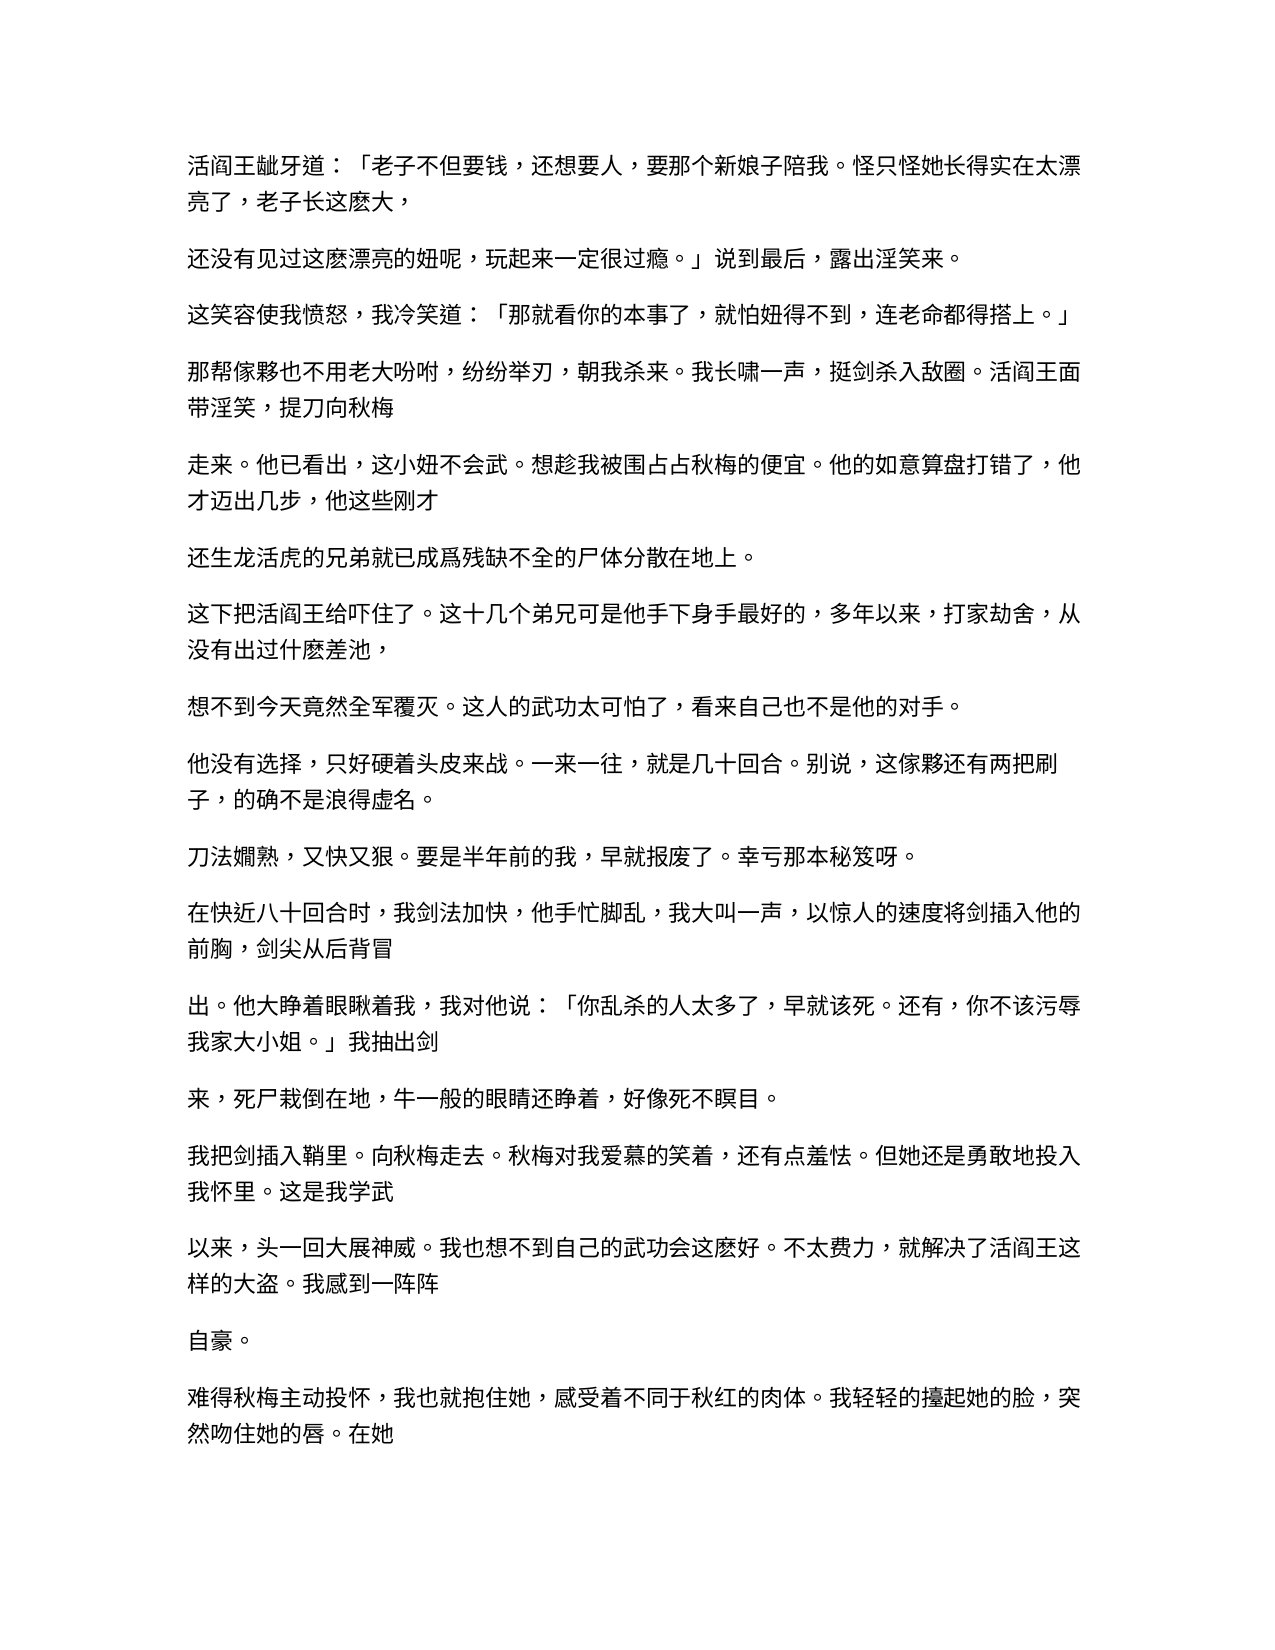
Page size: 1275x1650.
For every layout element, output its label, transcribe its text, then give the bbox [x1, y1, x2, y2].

text 我把剑插入鞘里。向秋梅走去。秋梅对我爱慕的笑着，还有点羞怯。但她还是勇敢地投入我怀里。这是我学武 [187, 1139, 1087, 1207]
text 在快近八十回合时，我剑法加快，他手忙脚乱，我大叫一声，以惊人的速度将剑插入他的前胸，剑尖从后背冒 [187, 897, 1087, 964]
text 以来，头一回大展神威。我也想不到自己的武功会这麽好。不太费力，就解决了活阎王这样的大盗。我感到一阵阵 [187, 1232, 1087, 1299]
text 来，死尸栽倒在地，牛一般的眼睛还睁着，好像死不瞑目。 [187, 1083, 1087, 1114]
text 刀法嫺熟，又快又狠。要是半年前的我，早就报废了。幸亏那本秘笈呀。 [187, 841, 1087, 872]
text 自豪。 [187, 1325, 1087, 1356]
text 那帮傢夥也不用老大吩咐，纷纷举刃，朝我杀来。我长啸一声，挺剑杀入敌圈。活阎王面带淫笑，提刀向秋梅 [187, 356, 1087, 423]
text 还没有见过这麽漂亮的妞呢，玩起来一定很过瘾。」说到最后，露出淫笑来。 [187, 243, 1087, 274]
text 这笑容使我愤怒，我冷笑道：「那就看你的本事了，就怕妞得不到，连老命都得搭上。」 [187, 299, 1087, 331]
text 他没有选择，只好硬着头皮来战。一来一往，就是几十回合。别说，这傢夥还有两把刷子，的确不是浪得虚名。 [187, 748, 1087, 815]
text 这下把活阎王给吓住了。这十几个弟兄可是他手下身手最好的，多年以来，打家劫舍，从没有出过什麽差池， [187, 598, 1087, 666]
text 走来。他已看出，这小妞不会武。想趁我被围占占秋梅的便宜。他的如意算盘打错了，他才迈出几步，他这些刚才 [187, 449, 1087, 516]
text 想不到今天竟然全军覆灭。这人的武功太可怕了，看来自己也不是他的对手。 [187, 691, 1087, 722]
text 出。他大睁着眼瞅着我，我对他说：「你乱杀的人太多了，早就该死。还有，你不该污辱我家大小姐。」我抽出剑 [187, 990, 1087, 1057]
text 活阎王龇牙道：「老子不但要钱，还想要人，要那个新娘子陪我。怪只怪她长得实在太漂亮了，老子长这麽大， [187, 150, 1087, 217]
text 还生龙活虎的兄弟就已成爲残缺不全的尸体分散在地上。 [187, 542, 1087, 573]
text 难得秋梅主动投怀，我也就抱住她，感受着不同于秋红的肉体。我轻轻的擡起她的脸，突然吻住她的唇。在她 [187, 1382, 1087, 1449]
